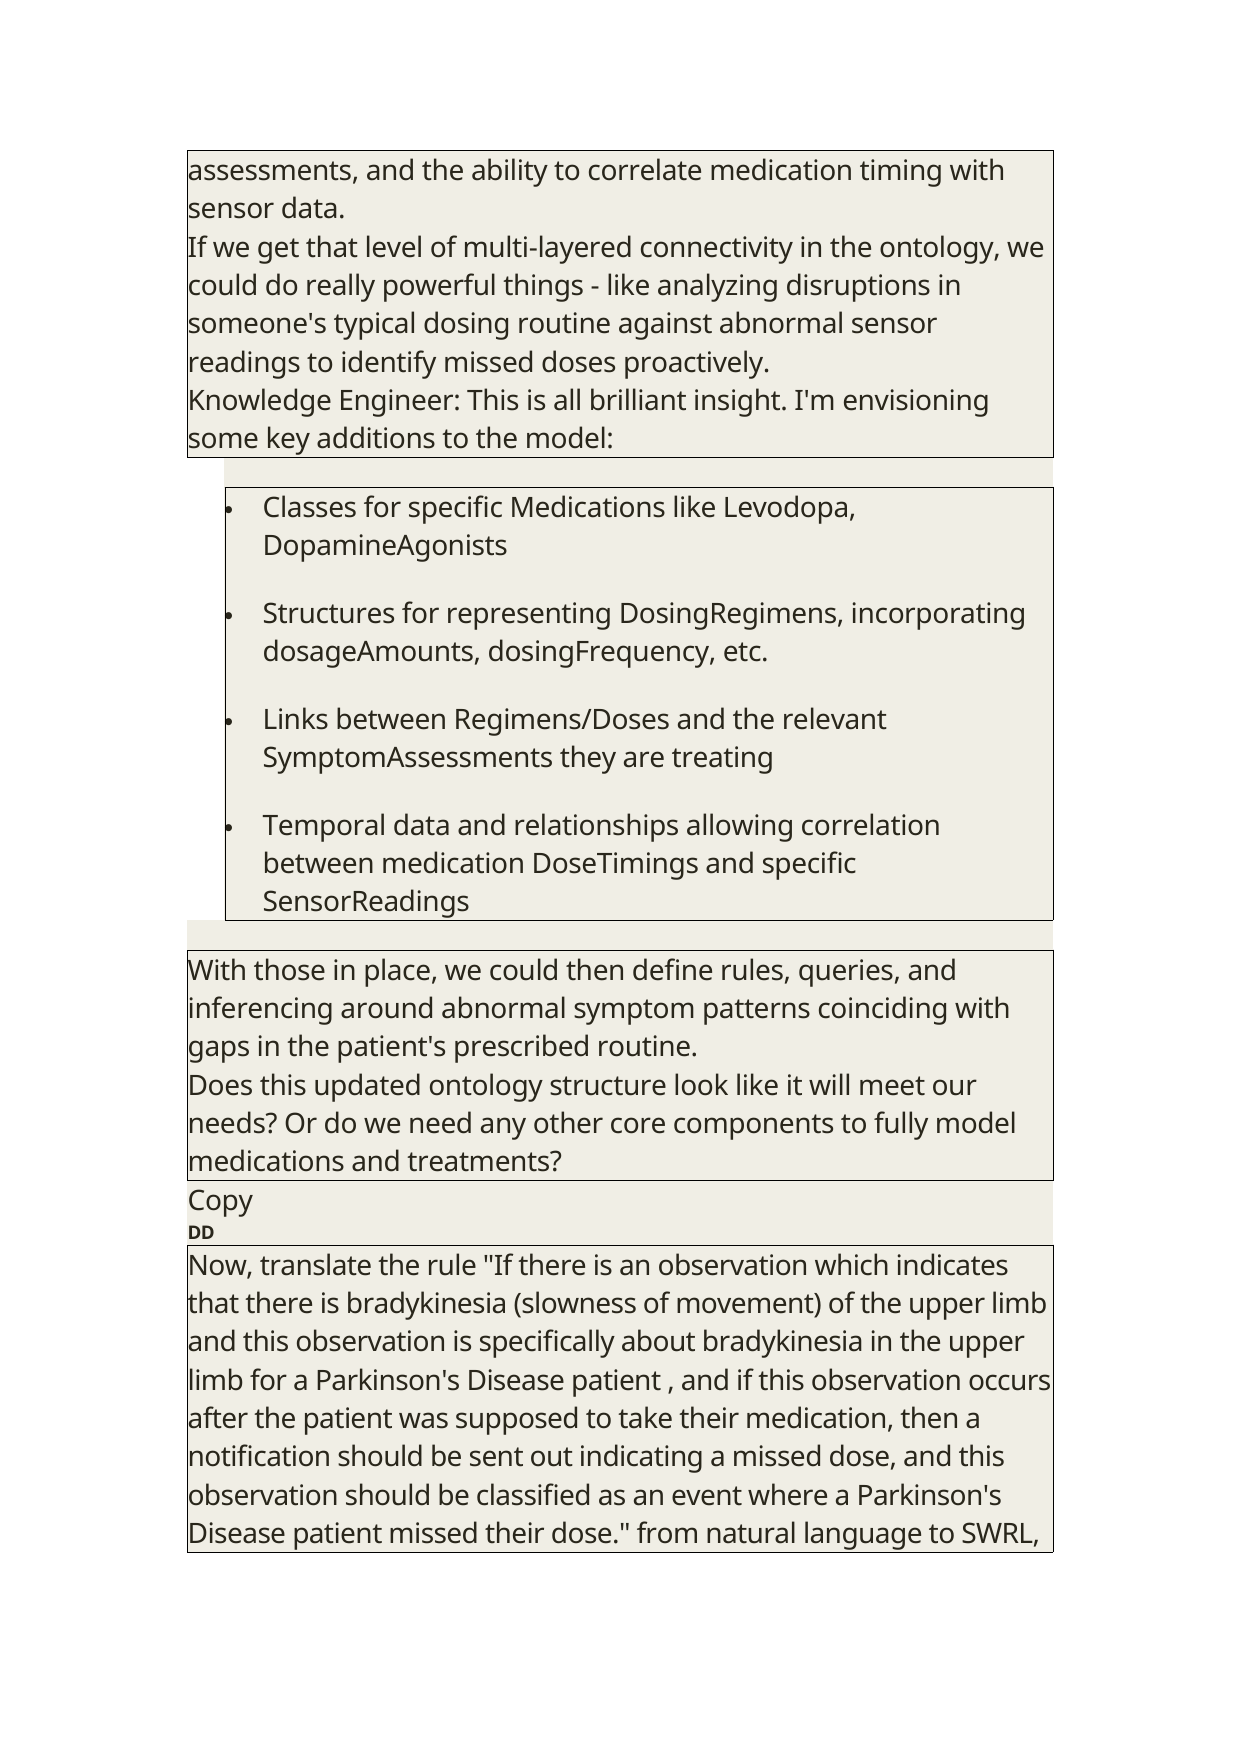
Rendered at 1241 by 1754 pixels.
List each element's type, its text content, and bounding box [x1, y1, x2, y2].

list Structures for representing DosingRegimens, incorporating dosageAmounts, dosingFrequency, etc. [226, 593, 1053, 670]
text Does this updated ontology structure look like it will meet our needs? Or do we need any other core components to fully model medications and treatments? [188, 1064, 1053, 1180]
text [188, 151, 1053, 227]
text With those in place, we could then define rules, queries, and inferencing around abnormal symptom patterns coinciding with gaps in the patient's prescribed routine. [188, 951, 1053, 1064]
list Temporal data and relationships allowing correlation between medication DoseTimings and specific SensorReadings [226, 804, 1053, 920]
list Links between Regimens/Doses and the relevant SymptomAssessments they are treating [226, 698, 1053, 776]
list Classes for specific Medications like Levodopa, DopamineAgonists [226, 488, 1053, 564]
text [188, 1246, 1053, 1552]
text Copy [187, 1181, 1053, 1219]
text DD [187, 1219, 1053, 1244]
text If we get that level of multi-layered connectivity in the ontology, we could do really powerful things - like analyzing disruptions in someone's typical dosing routine against abnormal sensor readings to identify missed doses proactively. [188, 227, 1053, 380]
text Knowledge Engineer: This is all brilliant insight. I'm envisioning some key additions to the model: [188, 380, 1053, 457]
